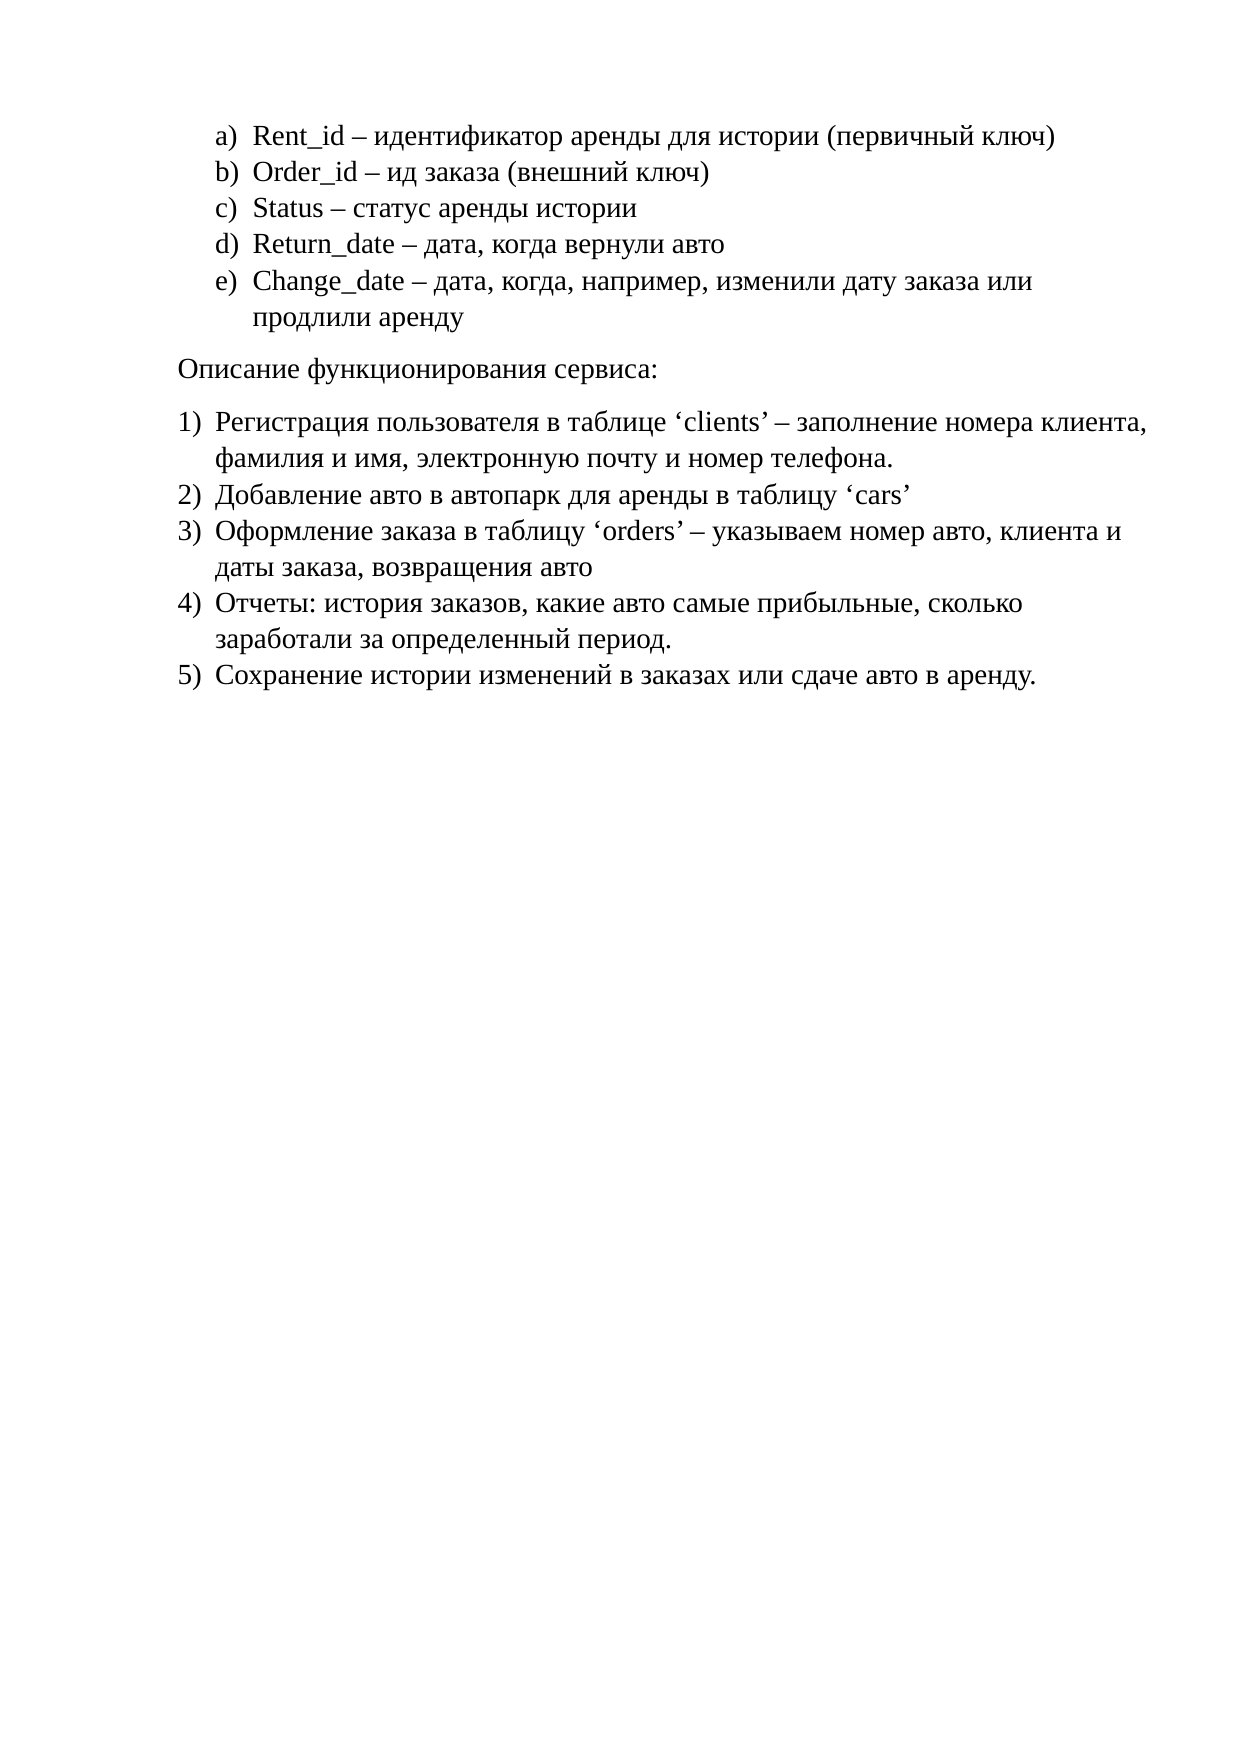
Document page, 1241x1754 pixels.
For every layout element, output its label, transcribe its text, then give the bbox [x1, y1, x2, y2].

list Rent_id – идентификатор аренды для истории (первичный ключ) [215, 118, 1152, 152]
list Status – статус аренды истории [215, 190, 1152, 224]
list Оформление заказа в таблицу ‘orders’ – указываем номер авто, клиента и даты заказа, возвращения авто [177, 513, 1152, 583]
text Описание функционирования сервиса: [177, 352, 1152, 385]
list Order_id – ид заказа (внешний ключ) [215, 154, 1152, 188]
list Регистрация пользователя в таблице ‘clients’ – заполнение номера клиента, фамилия и имя, электронную почту и номер телефона. [177, 404, 1152, 474]
list Сохранение истории изменений в заказах или сдаче авто в аренду. [177, 657, 1152, 691]
list Return_date – дата, когда вернули авто [215, 227, 1152, 260]
list Change_date – дата, когда, например, изменили дату заказа или продлили аренду [215, 263, 1152, 332]
list Добавление авто в автопарк для аренды в таблицу ‘cars’ [177, 477, 1152, 510]
list Отчеты: история заказов, какие авто самые прибыльные, сколько заработали за определенный период. [177, 585, 1152, 655]
